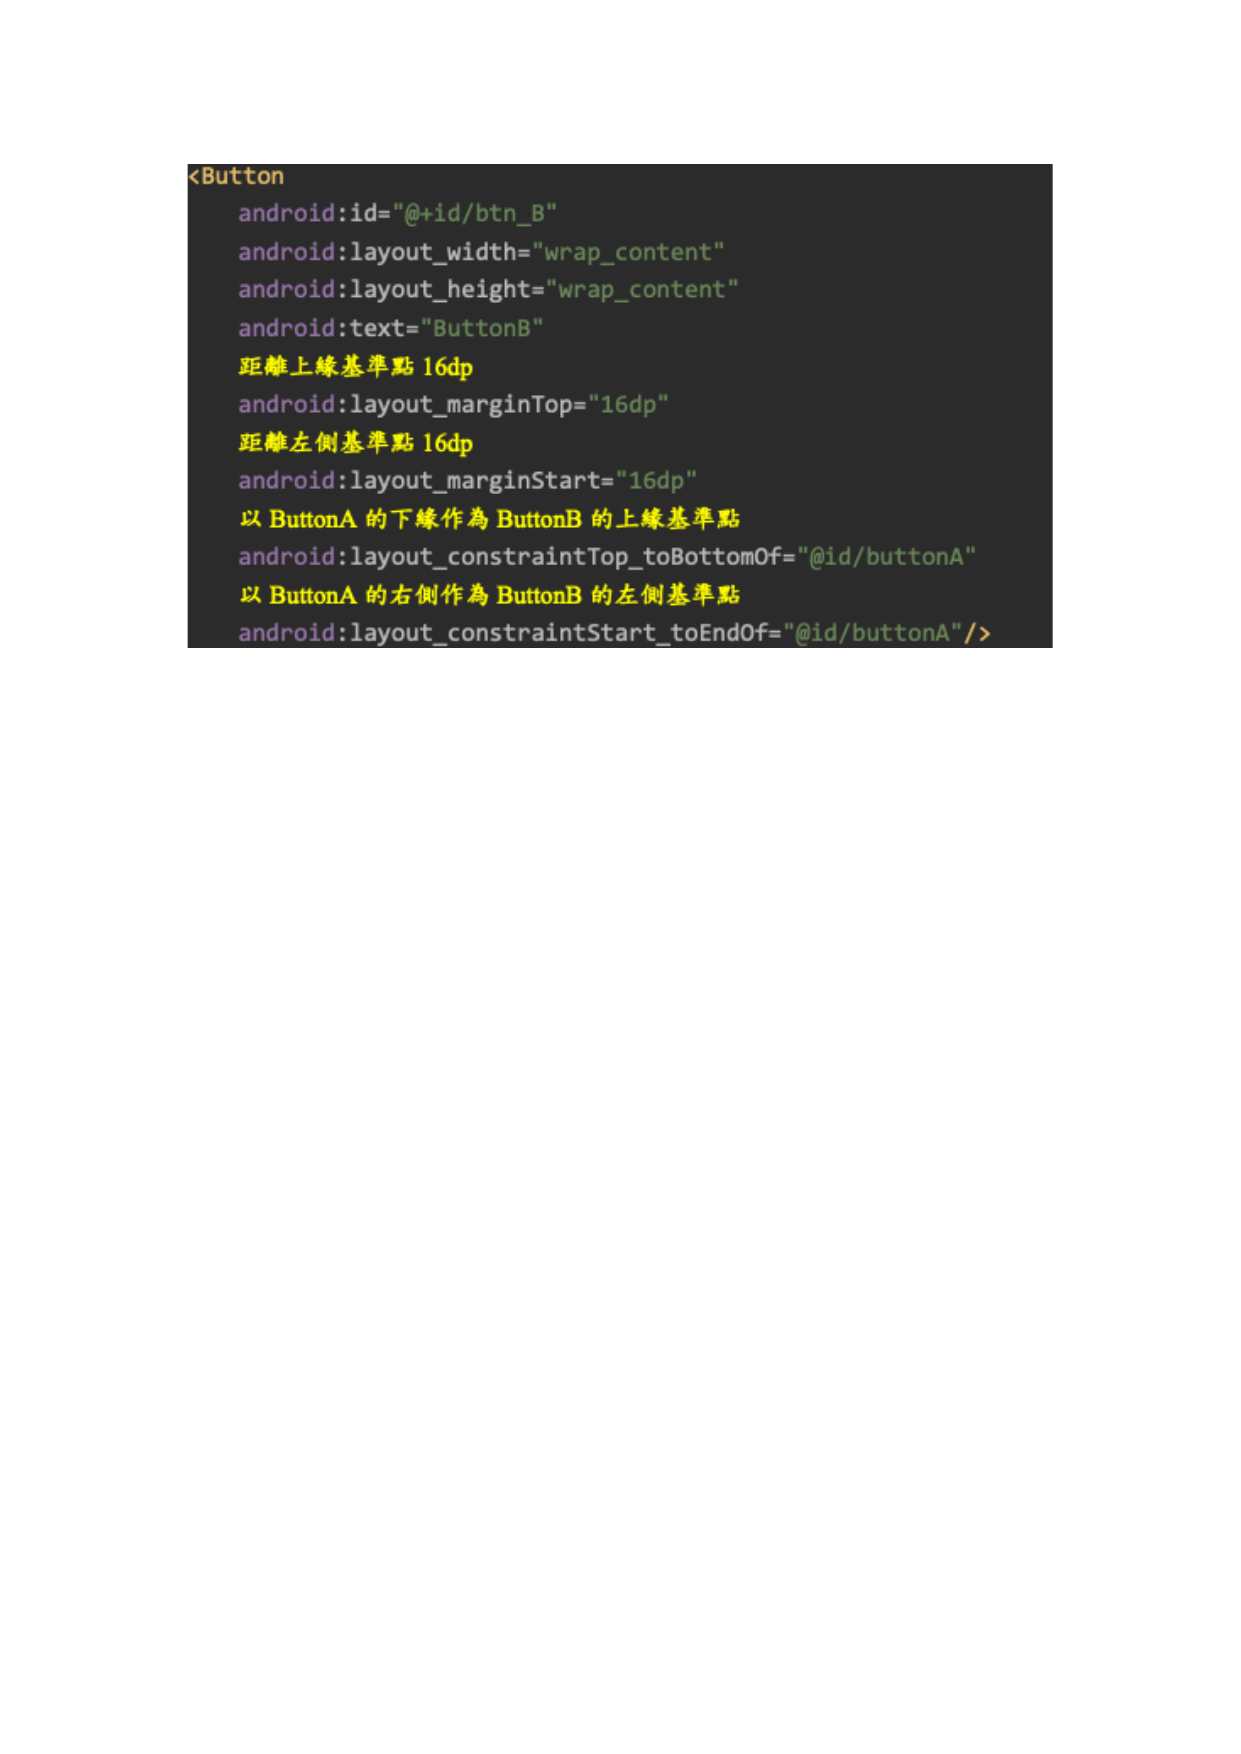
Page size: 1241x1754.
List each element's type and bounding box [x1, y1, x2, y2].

picture [187, 164, 1053, 648]
